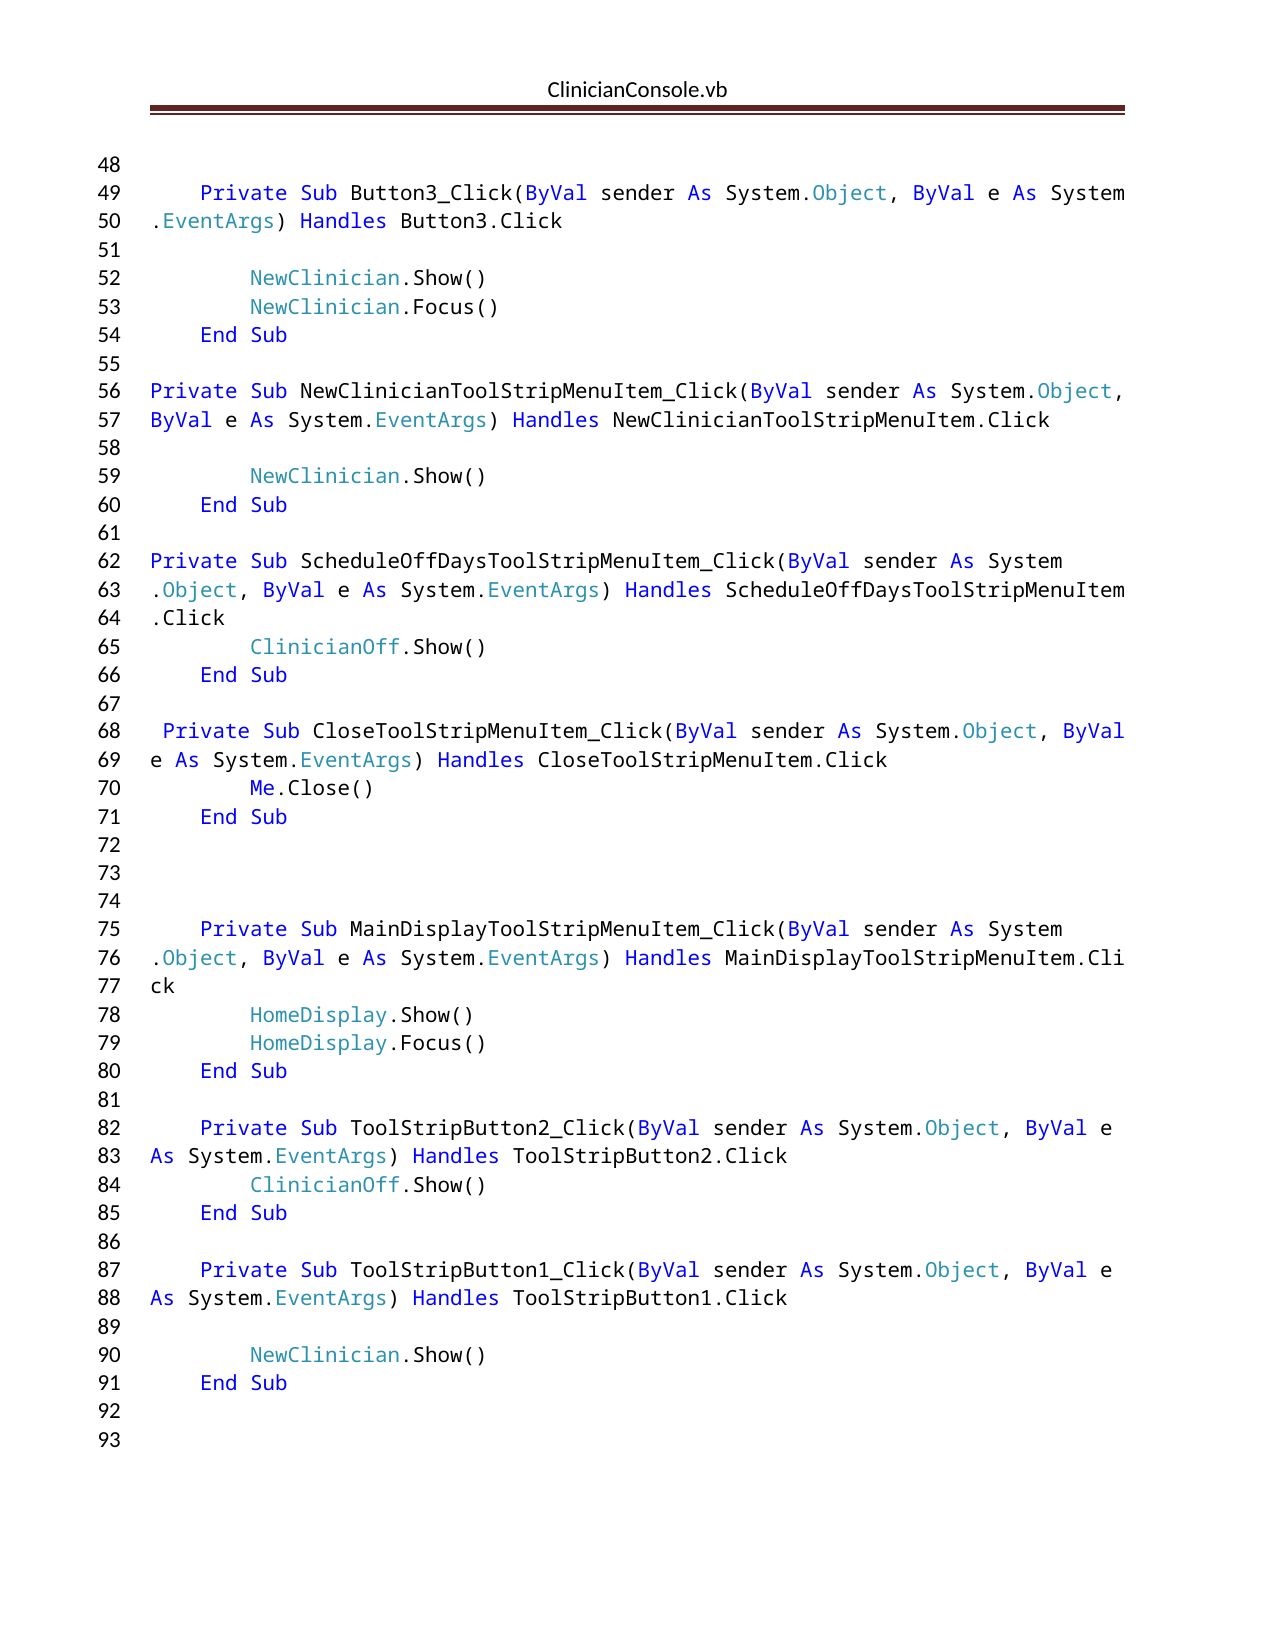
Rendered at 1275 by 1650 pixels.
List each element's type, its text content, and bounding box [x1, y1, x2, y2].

text End Sub [150, 1368, 1125, 1397]
text Private Sub ScheduleOffDaysToolStripMenuItem_Click(ByVal sender As System.Object, ByVal e As System.EventArgs) Handles ScheduleOffDaysToolStripMenuItem.Click [150, 546, 1125, 632]
text NewClinician.Show() [150, 462, 1125, 490]
text NewClinician.Show() [150, 263, 1125, 292]
text End Sub [150, 490, 1125, 518]
text Private Sub ToolStripButton1_Click(ByVal sender As System.Object, ByVal e As System.EventArgs) Handles ToolStripButton1.Click [150, 1255, 1125, 1312]
text NewClinician.Show() [150, 1340, 1125, 1368]
text End Sub [150, 1198, 1125, 1227]
text ClinicianOff.Show() [150, 632, 1125, 660]
text ClinicianOff.Show() [150, 1170, 1125, 1198]
text Private Sub Button3_Click(ByVal sender As System.Object, ByVal e As System.EventArgs) Handles Button3.Click [150, 178, 1125, 235]
text NewClinician.Focus() [150, 292, 1125, 320]
text End Sub [150, 1057, 1125, 1085]
text End Sub [150, 660, 1125, 689]
text HomeDisplay.Show() [150, 1000, 1125, 1028]
text Private Sub ToolStripButton2_Click(ByVal sender As System.Object, ByVal e As System.EventArgs) Handles ToolStripButton2.Click [150, 1113, 1125, 1170]
text Private Sub CloseToolStripMenuItem_Click(ByVal sender As System.Object, ByVal e As System.EventArgs) Handles CloseToolStripMenuItem.Click [150, 717, 1125, 773]
text End Sub [150, 320, 1125, 349]
text HomeDisplay.Focus() [150, 1028, 1125, 1057]
text End Sub [150, 802, 1125, 830]
text Private Sub NewClinicianToolStripMenuItem_Click(ByVal sender As System.Object, ByVal e As System.EventArgs) Handles NewClinicianToolStripMenuItem.Click [150, 377, 1125, 433]
text Me.Close() [150, 773, 1125, 802]
text Private Sub MainDisplayToolStripMenuItem_Click(ByVal sender As System.Object, ByVal e As System.EventArgs) Handles MainDisplayToolStripMenuItem.Click [150, 914, 1125, 1000]
